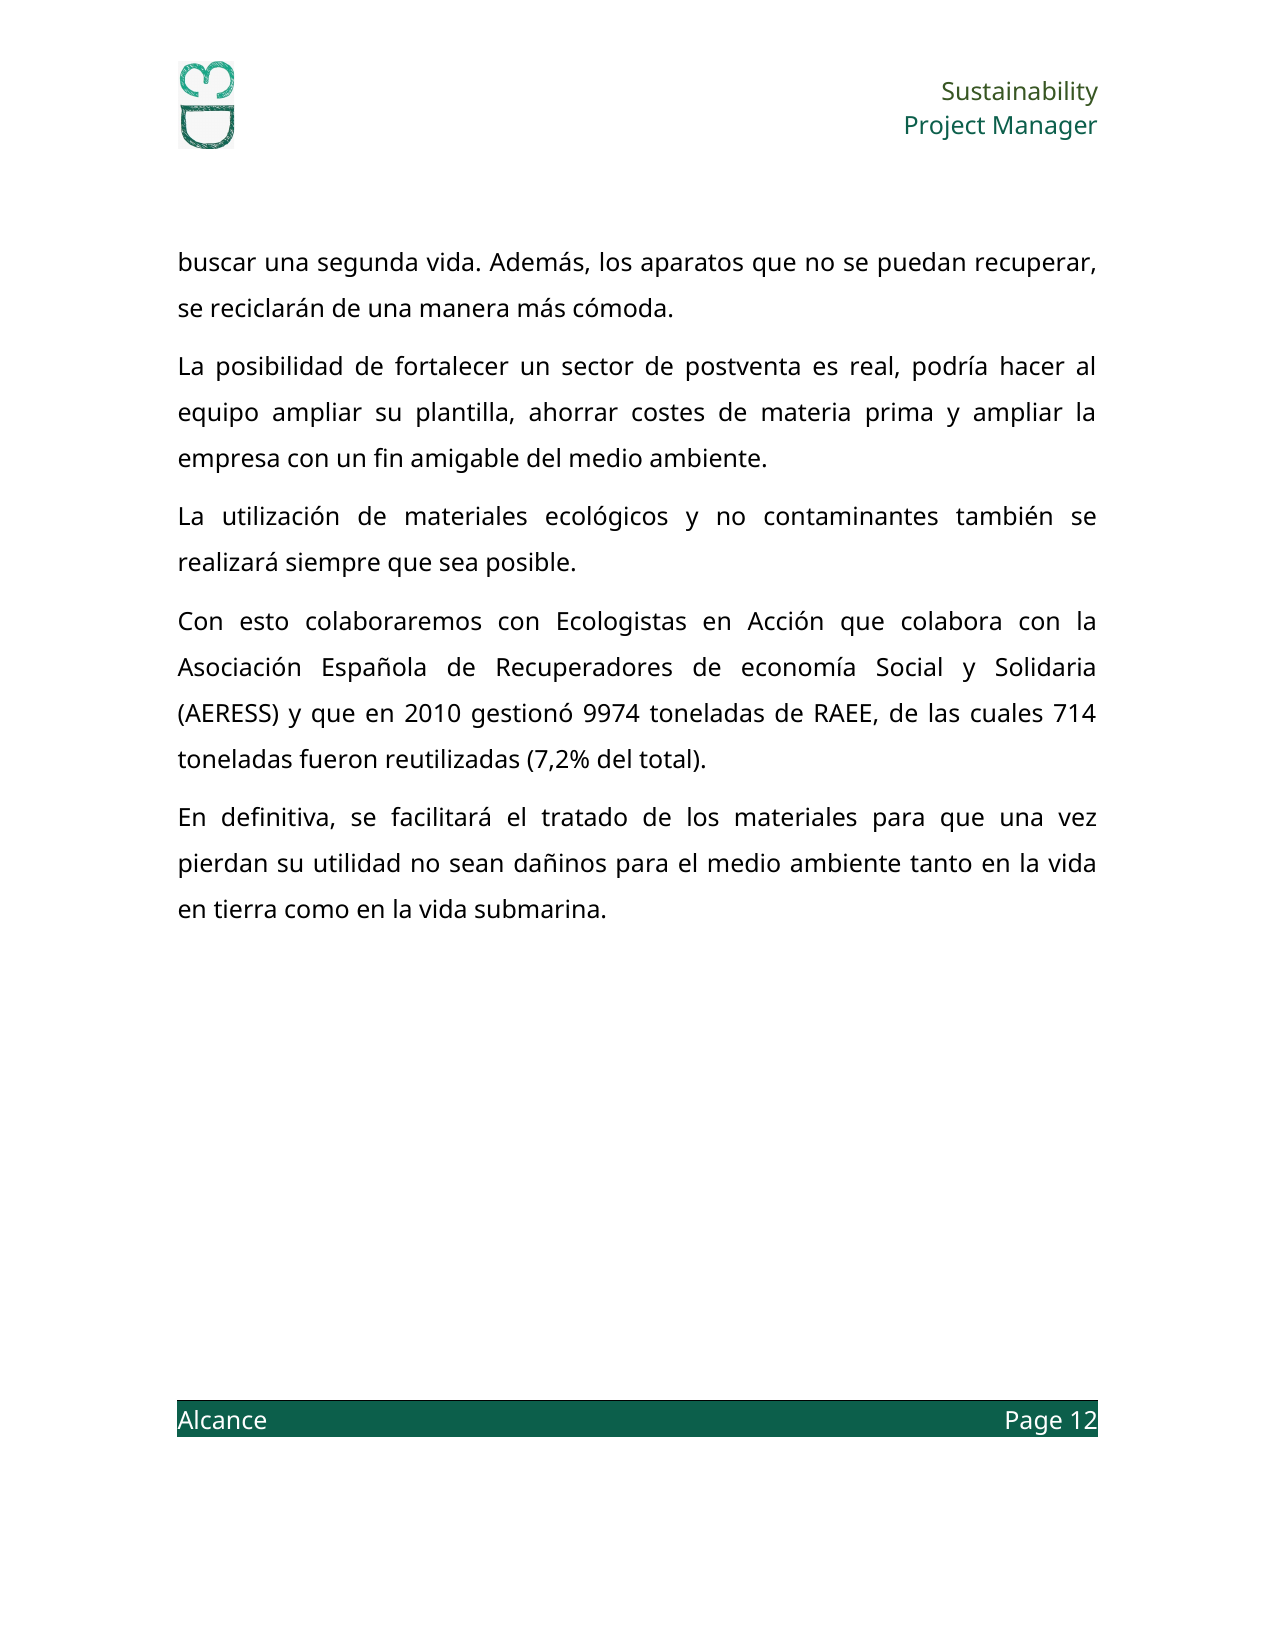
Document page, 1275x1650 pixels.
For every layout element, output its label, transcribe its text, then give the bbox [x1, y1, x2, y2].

text La utilización de materiales ecológicos y no contaminantes también se realizará siempre que sea posible. [177, 499, 1098, 579]
text Con esto colaboraremos con Ecologistas en Acción que colabora con la Asociación Española de Recuperadores de economía Social y Solidaria (AERESS) y que en 2010 gestionó 9974 toneladas de RAEE, de las cuales 714 toneladas fueron reutilizadas (7,2% del total). [177, 603, 1098, 775]
picture [177, 61, 234, 149]
text En definitiva, se facilitará el tratado de los materiales para que una vez pierdan su utilidad no sean dañinos para el medio ambiente tanto en la vida en tierra como en la vida submarina. [177, 800, 1098, 926]
text La posibilidad de fortalecer un sector de postventa es real, podría hacer al equipo ampliar su plantilla, ahorrar costes de materia prima y ampliar la empresa con un fin amigable del medio ambiente. [177, 349, 1098, 475]
